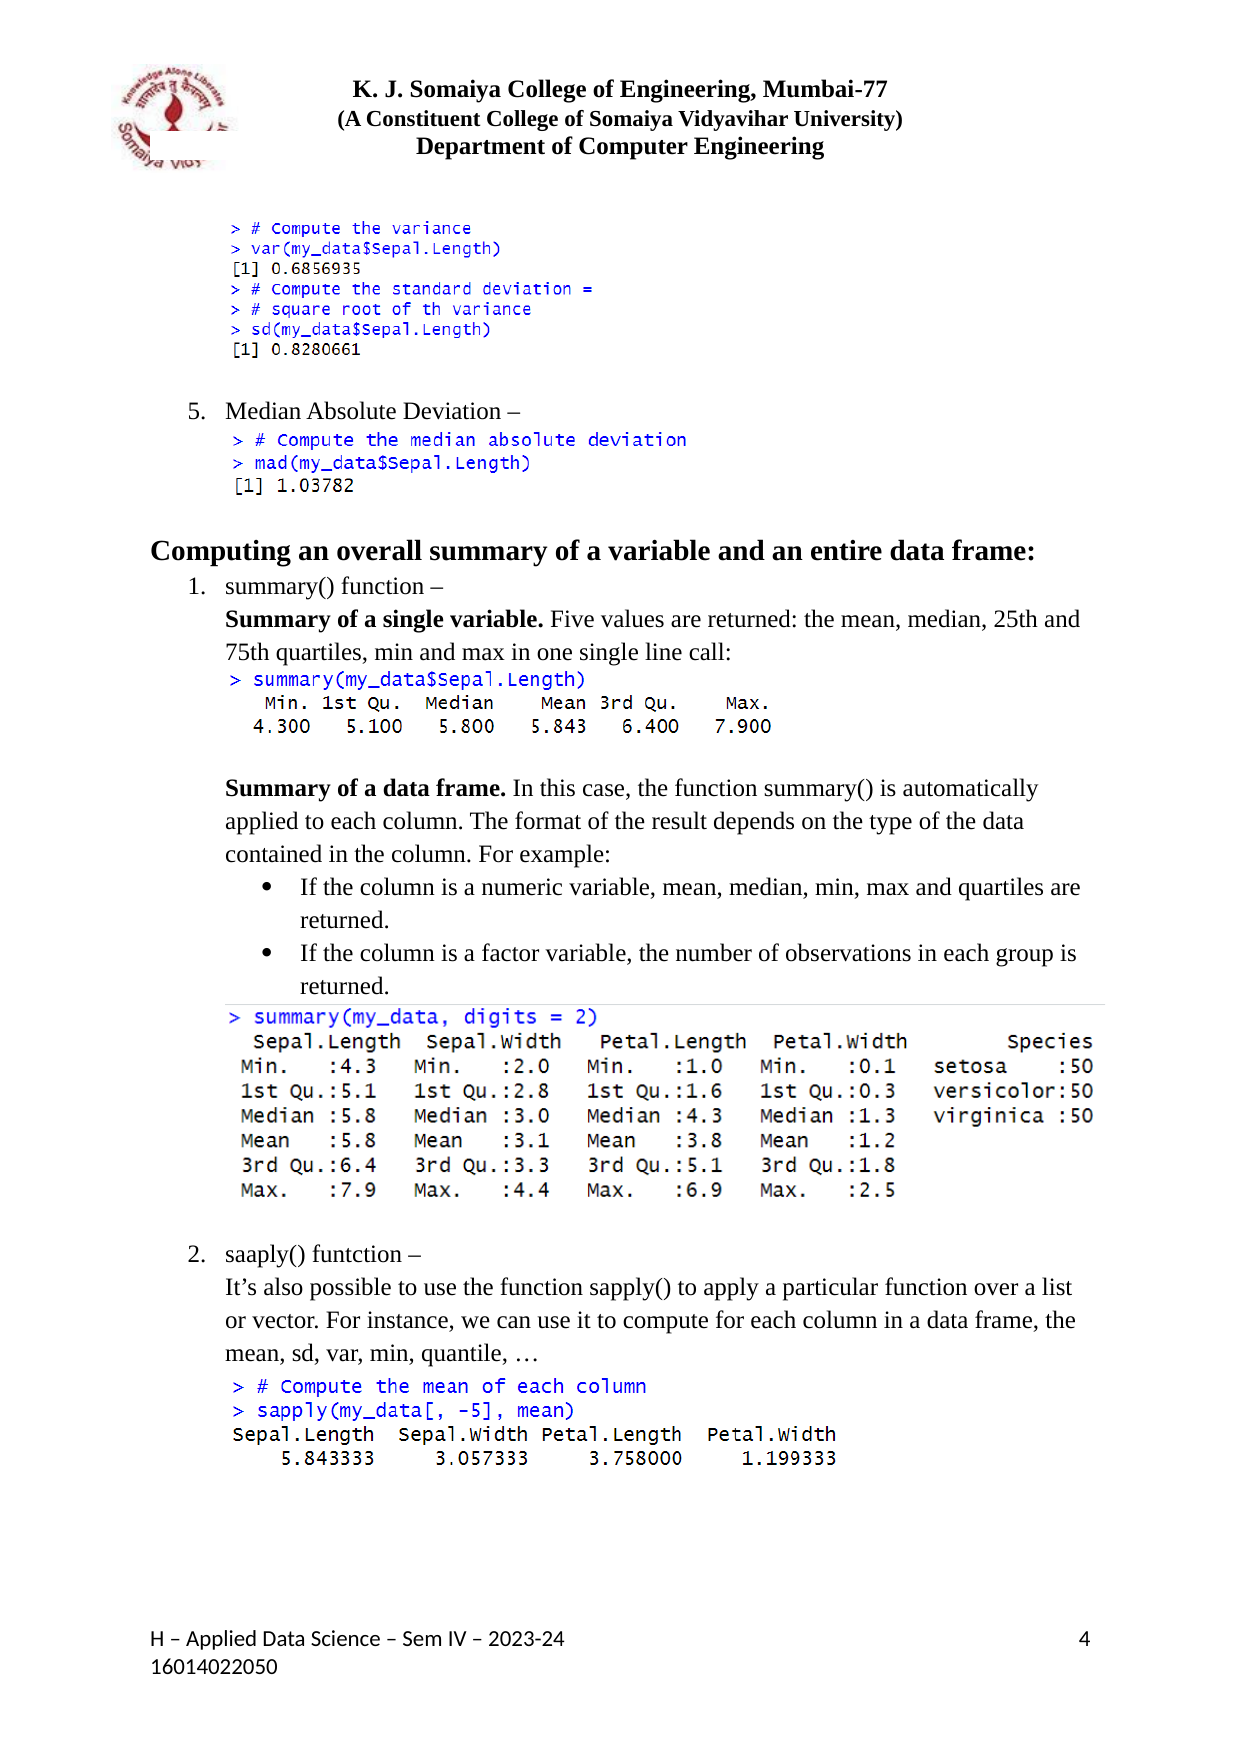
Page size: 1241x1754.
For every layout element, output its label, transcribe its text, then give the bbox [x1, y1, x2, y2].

picture [225, 670, 778, 736]
picture [225, 216, 609, 359]
list If the column is a numeric variable, mean, median, min, max and quartiles are returned. [262, 872, 1090, 934]
list summary() function – [187, 571, 1090, 600]
list It’s also possible to use the function sapply() to apply a particular function over a list or vector. For instance, we can use it to compute for each column in a data frame, the mean, sd, var, min, quantile, … [225, 1272, 1090, 1367]
list Summary of a data frame. In this case, the function summary() is automatically applied to each column. The format of the result depends on the type of the data contained in the column. For example: [225, 773, 1090, 868]
picture [111, 64, 239, 173]
list If the column is a factor variable, the number of observations in each group is returned. [262, 938, 1090, 1000]
list Summary of a single variable. Five values are returned: the mean, median, 25th and 75th quartiles, min and max in one single line call: [225, 604, 1090, 666]
picture [225, 429, 703, 496]
list Median Absolute Deviation – [187, 396, 1090, 425]
picture [225, 1371, 849, 1471]
picture [225, 1004, 1106, 1203]
list saaply() funtction – [187, 1239, 1090, 1268]
text Computing an overall summary of a variable and an entire data frame: [150, 533, 1090, 566]
